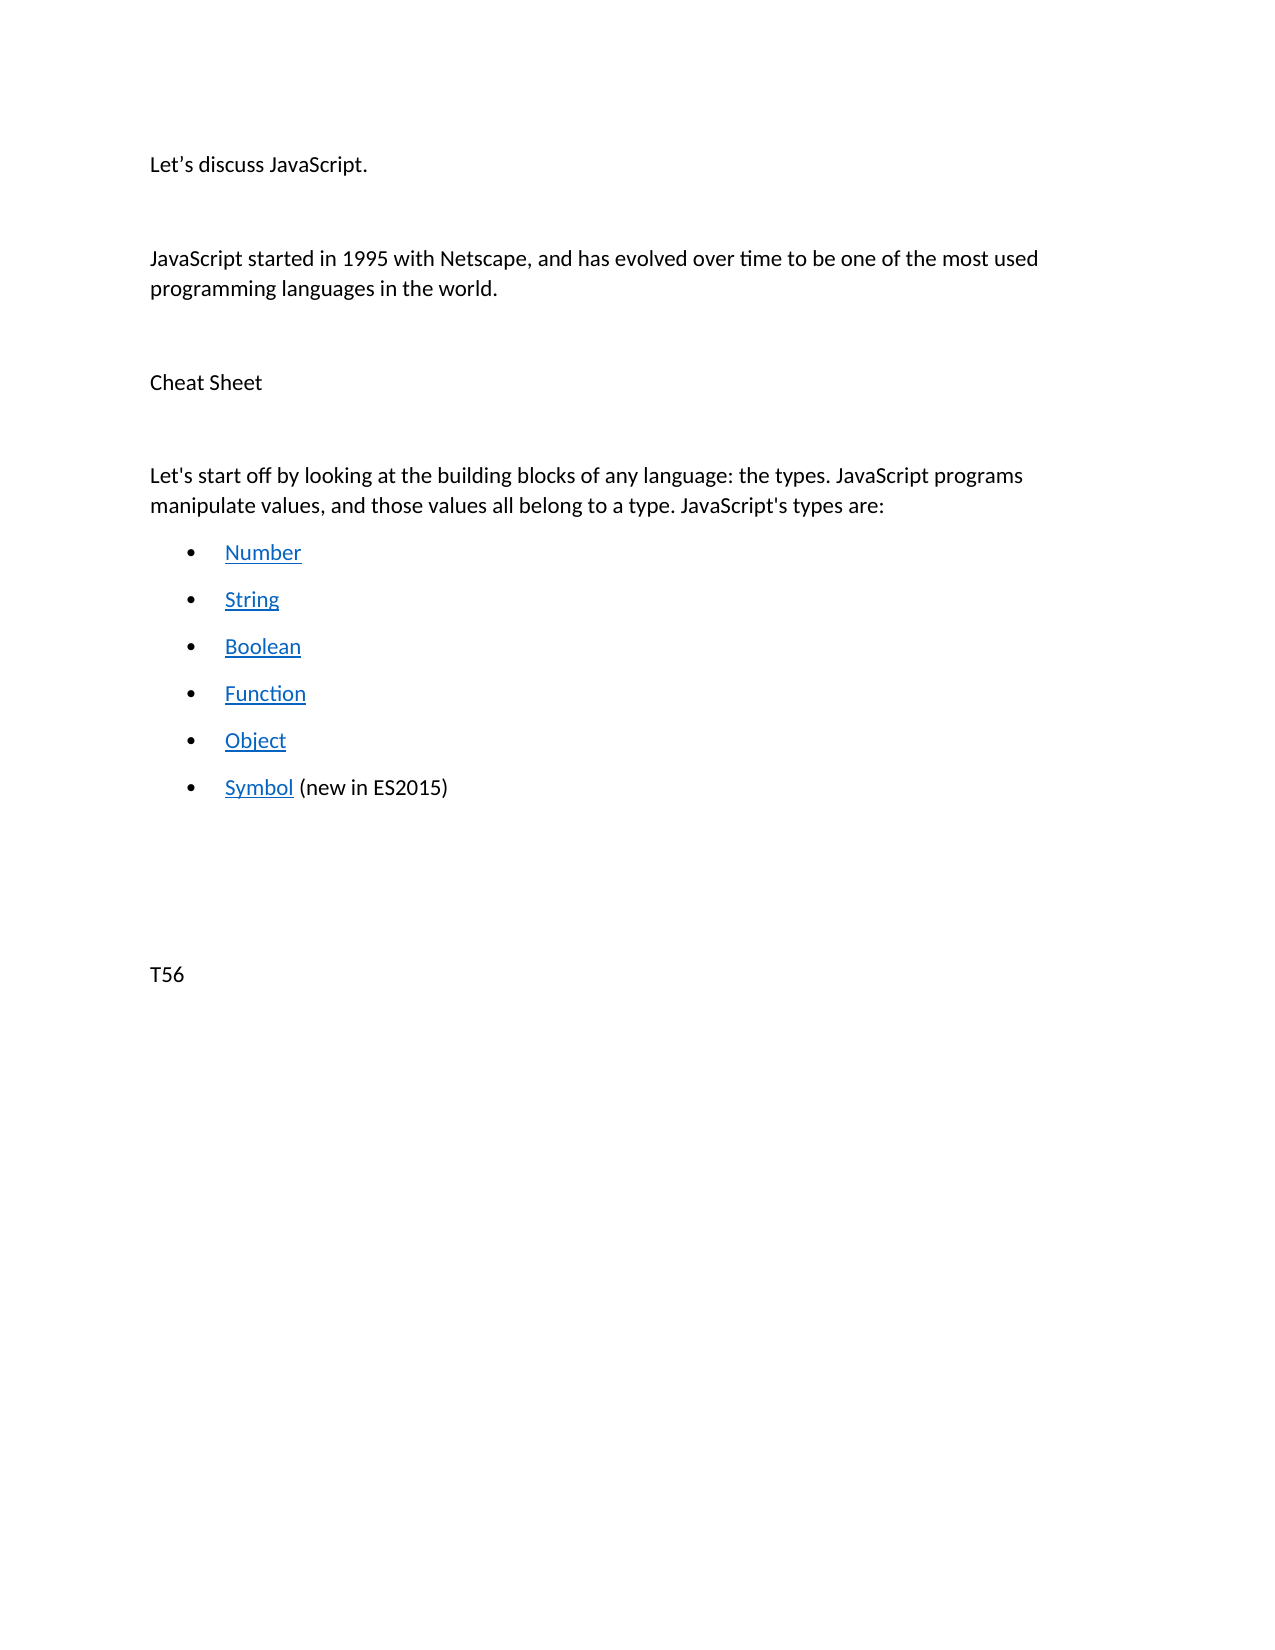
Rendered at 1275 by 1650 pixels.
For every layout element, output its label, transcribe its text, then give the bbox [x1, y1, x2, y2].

list Boolean [187, 632, 1125, 660]
list String [187, 585, 1125, 613]
text Let's start off by looking at the building blocks of any language: the types. JavaScript programs manipulate values, and those values all belong to a type. JavaScript's types are: [150, 461, 1125, 520]
list Function [187, 679, 1125, 707]
list Symbol (new in ES2015) [187, 773, 1125, 801]
text Let’s discuss JavaScript. [150, 150, 1125, 178]
text T56 [150, 960, 1125, 988]
list Object [187, 726, 1125, 754]
list Number [187, 538, 1125, 567]
text JavaScript started in 1995 with Netscape, and has evolved over time to be one of the most used programming languages in the world. [150, 244, 1125, 302]
text Cheat Sheet [150, 368, 1125, 396]
